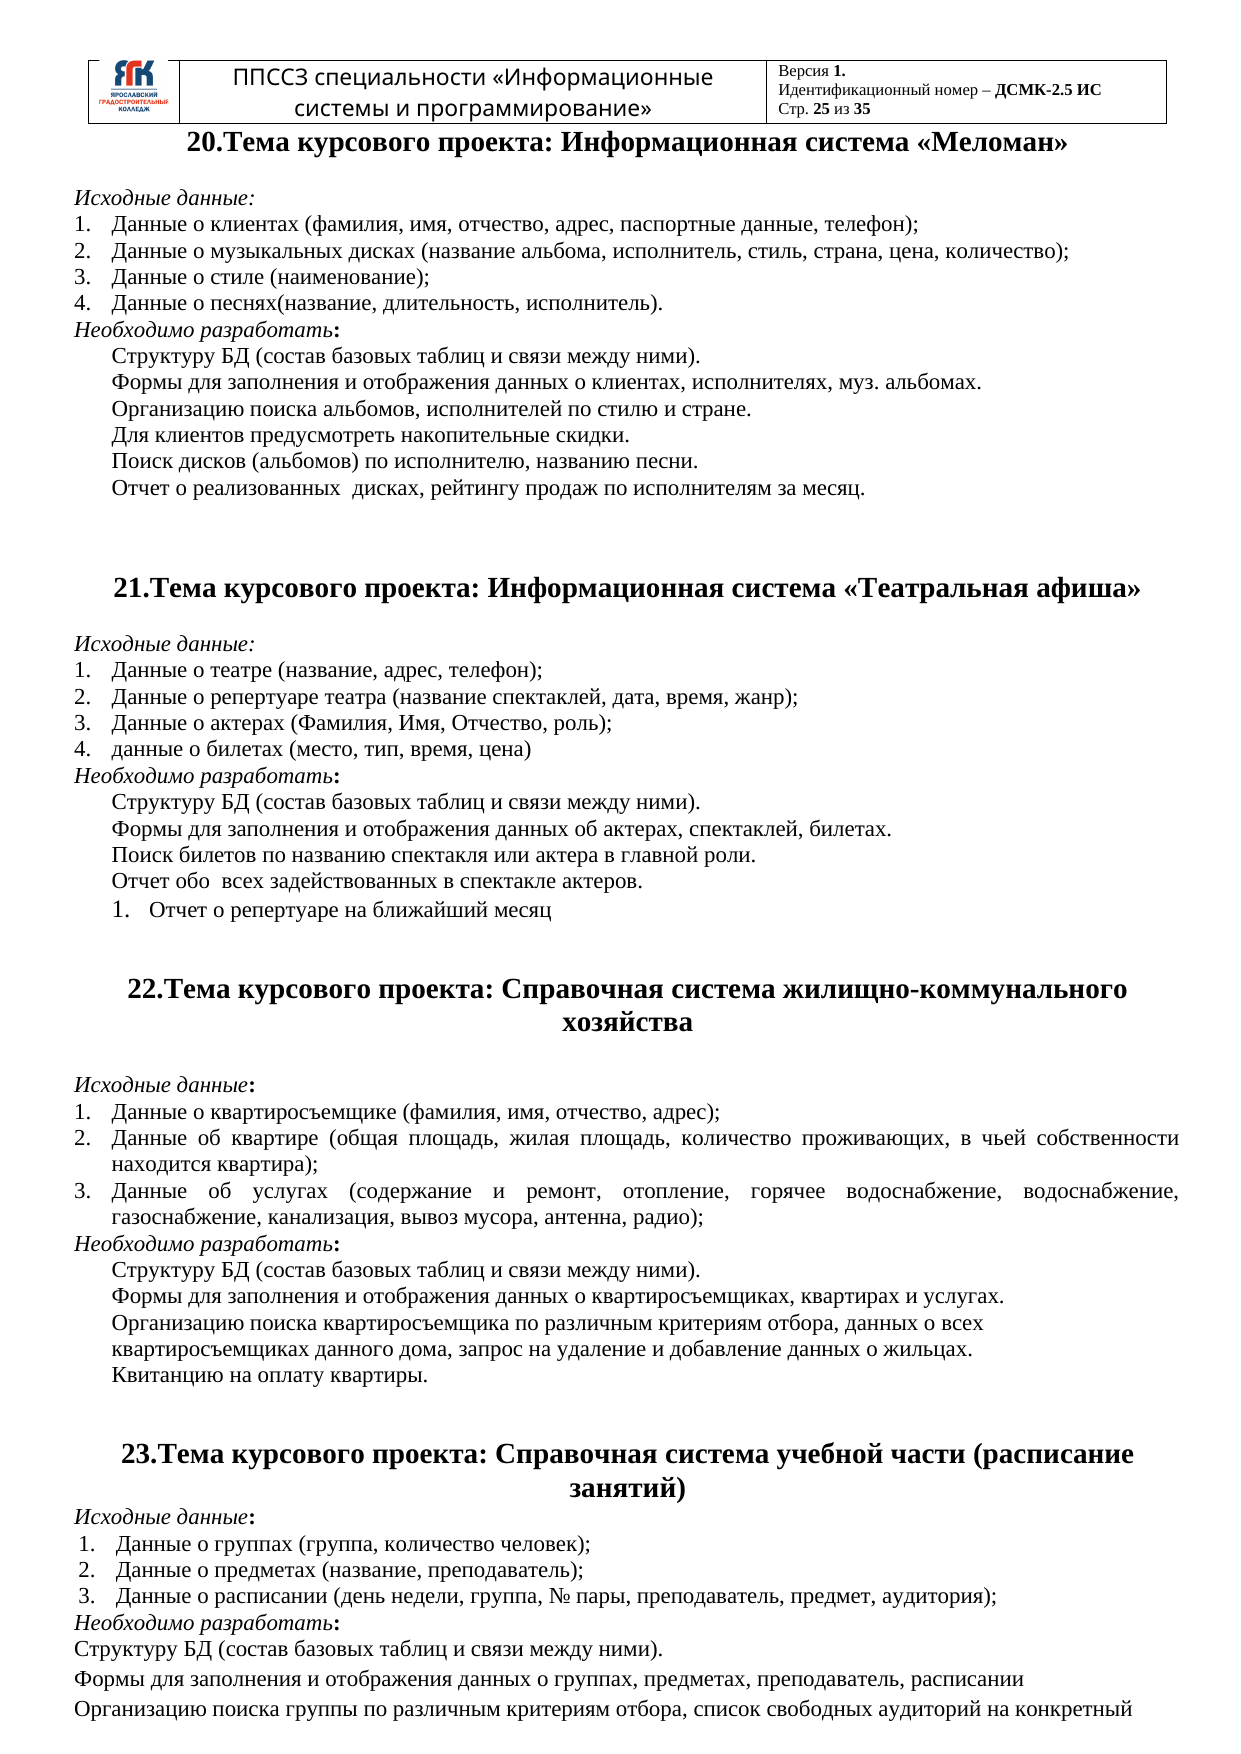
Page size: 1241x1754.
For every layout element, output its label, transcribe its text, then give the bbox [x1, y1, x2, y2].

text Исходные данные: [74, 1071, 1181, 1098]
text 21.Тема курсового проекта: Информационная система «Театральная афиша» [74, 570, 1181, 604]
list Данные о музыкальных дисках (название альбома, исполнитель, стиль, страна, цена, количество); [74, 237, 1181, 263]
picture [99, 60, 169, 112]
list Данные о клиентах (фамилия, имя, отчество, адрес, паспортные данные, телефон); [74, 210, 1181, 237]
text Исходные данные: [74, 184, 1169, 210]
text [74, 1635, 1181, 1722]
text Отчет обо всех задействованных в спектакле актеров. [111, 867, 1169, 894]
text 22.Тема курсового проекта: Справочная система жилищно-коммунального хозяйства [74, 971, 1181, 1038]
list Данные о квартиросъемщике (фамилия, имя, отчество, адрес); [74, 1098, 1181, 1124]
text Необходимо разработать: [74, 762, 1169, 788]
text Структуру БД (состав базовых таблиц и связи между ними). [111, 342, 1169, 368]
text 23.Тема курсового проекта: Справочная система учебной части (расписание занятий) [74, 1436, 1181, 1503]
list Отчет о репертуаре на ближайший месяц [111, 894, 1181, 922]
list Данные об услугах (содержание и ремонт, отопление, горячее водоснабжение, водоснабжение, газоснабжение, канализация, вывоз мусора, антенна, радио); [74, 1177, 1181, 1229]
text Исходные данные: [74, 630, 1169, 656]
text Исходные данные: [74, 1503, 1181, 1529]
list данные о билетах (место, тип, время, цена) [74, 736, 1181, 762]
list Данные о репертуаре театра (название спектаклей, дата, время, жанр); [74, 683, 1181, 709]
list Данные о предметах (название, преподаватель); [78, 1556, 1181, 1582]
list Данные о актерах (Фамилия, Имя, Отчество, роль); [74, 709, 1181, 736]
text Необходимо разработать: [74, 316, 1169, 342]
text Необходимо разработать: [74, 1229, 1169, 1256]
text Поиск билетов по названию спектакля или актера в главной роли. [111, 841, 1169, 867]
text Для клиентов предусмотреть накопительные скидки. [111, 421, 1169, 447]
text 20.Тема курсового проекта: Информационная система «Меломан» [74, 88, 1181, 158]
text Формы для заполнения и отображения данных об актерах, спектаклей, билетах. [111, 814, 1169, 841]
text Организацию поиска альбомов, исполнителей по стилю и стране. [111, 395, 1169, 421]
list Данные о песнях(название, длительность, исполнитель). [74, 289, 1181, 316]
list Данные о театре (название, адрес, телефон); [74, 656, 1181, 683]
text Поиск дисков (альбомов) по исполнителю, названию песни. [111, 447, 1169, 474]
list Данные о стиле (наименование); [74, 263, 1181, 289]
list Данные о группах (группа, количество человек); [78, 1529, 1181, 1556]
text Структуру БД (состав базовых таблиц и связи между ними). [111, 788, 1169, 814]
text Отчет о реализованных дисках, рейтингу продаж по исполнителям за месяц. [111, 474, 1169, 500]
text Необходимо разработать: [74, 1609, 1169, 1635]
list Данные об квартире (общая площадь, жилая площадь, количество проживающих, в чьей собственности находится квартира); [74, 1124, 1181, 1177]
list Данные о расписании (день недели, группа, № пары, преподаватель, предмет, аудитория); [78, 1582, 1181, 1609]
text Формы для заполнения и отображения данных о клиентах, исполнителях, муз. альбомах. [111, 368, 1169, 395]
text Структуру БД (состав базовых таблиц и связи между ними). Формы для заполнения и отображения данных о квартиросъемщиках, квартирах и услугах. Организацию поиска квартиросъемщика по различным критериям отбора, данных о всех квартиросъемщиках данного дома, запрос на удаление и добавление данных о жильцах. Квитанцию на оплату квартиры. [111, 1256, 1169, 1388]
